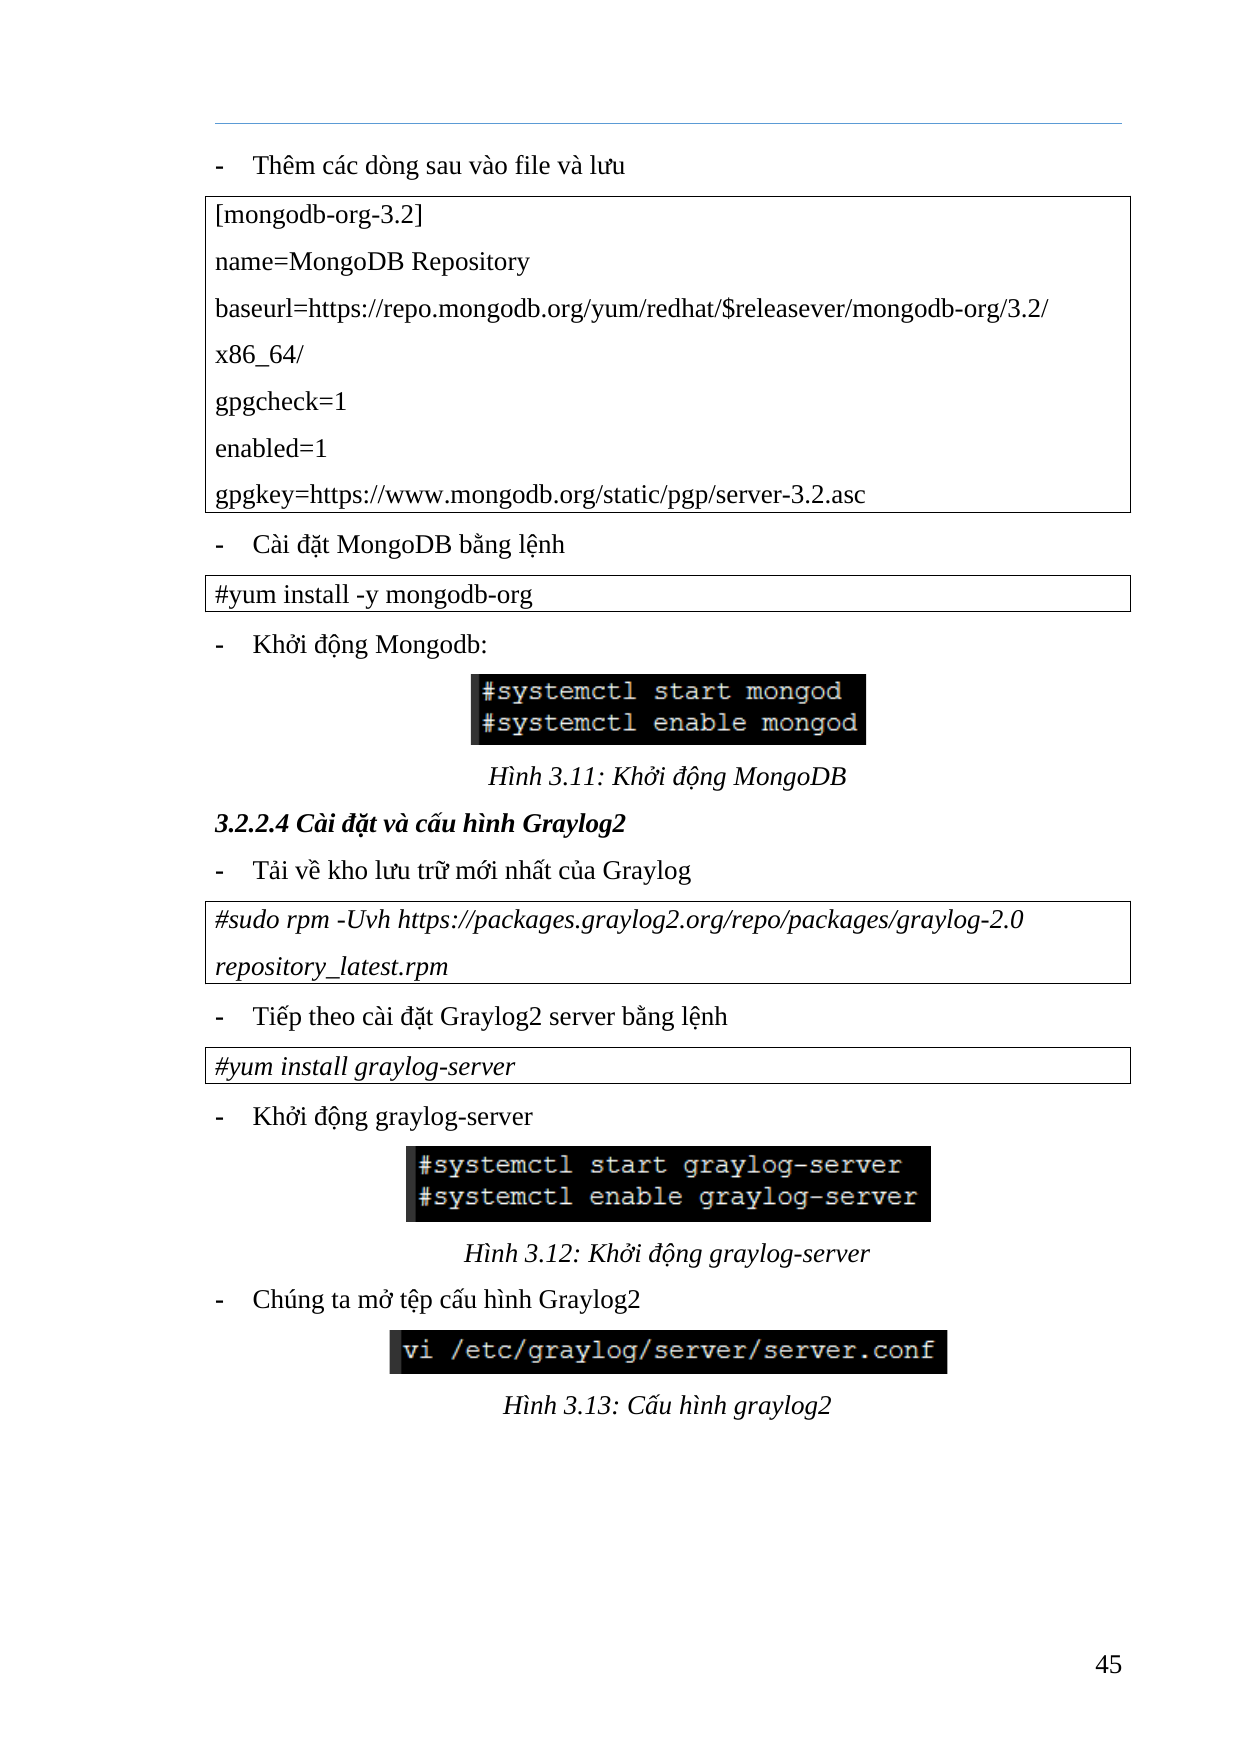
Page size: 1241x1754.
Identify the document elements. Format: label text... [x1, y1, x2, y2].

text #sudo rpm -Uvh https://packages.graylog2.org/repo/packages/graylog-2.0 repository_latest.rpm [206, 902, 1130, 983]
text #yum install -y mongodb-org [206, 576, 1130, 611]
picture [389, 1330, 948, 1374]
text baseurl=https://repo.mongodb.org/yum/redhat/$releasever/mongodb-org/3.2/x86_64/ [206, 289, 1130, 370]
subtitle Hình 3.13: Cấu hình graylog2 [215, 1389, 1122, 1421]
list Tiếp theo cài đặt Graylog2 server bằng lệnh [215, 1000, 1122, 1031]
text gpgcheck=1 [206, 382, 1130, 416]
list Chúng ta mở tệp cấu hình Graylog2 [215, 1283, 1122, 1315]
list Khởi động graylog-server [215, 1100, 1122, 1131]
list Tải về kho lưu trữ mới nhất của Graylog [215, 854, 1122, 885]
text #yum install graylog-server [206, 1048, 1130, 1083]
subtitle Hình 3.11: Khởi động MongoDB [215, 761, 1122, 792]
picture [470, 674, 867, 745]
list Cài đặt MongoDB bằng lệnh [215, 528, 1122, 559]
subtitle 3.2.2.4 Cài đặt và cấu hình Graylog2 [215, 807, 1122, 838]
subtitle Hình 3.12: Khởi động graylog-server [215, 1237, 1122, 1268]
list Khởi động Mongodb: [215, 628, 1122, 659]
list Thêm các dòng sau vào file và lưu [215, 149, 1122, 180]
text gpgkey=https://www.mongodb.org/static/pgp/server-3.2.asc [206, 476, 1130, 512]
text enabled=1 [206, 429, 1130, 463]
text [mongodb-org-3.2] [206, 197, 1130, 230]
picture [406, 1146, 931, 1222]
text name=MongoDB Repository [206, 242, 1130, 276]
